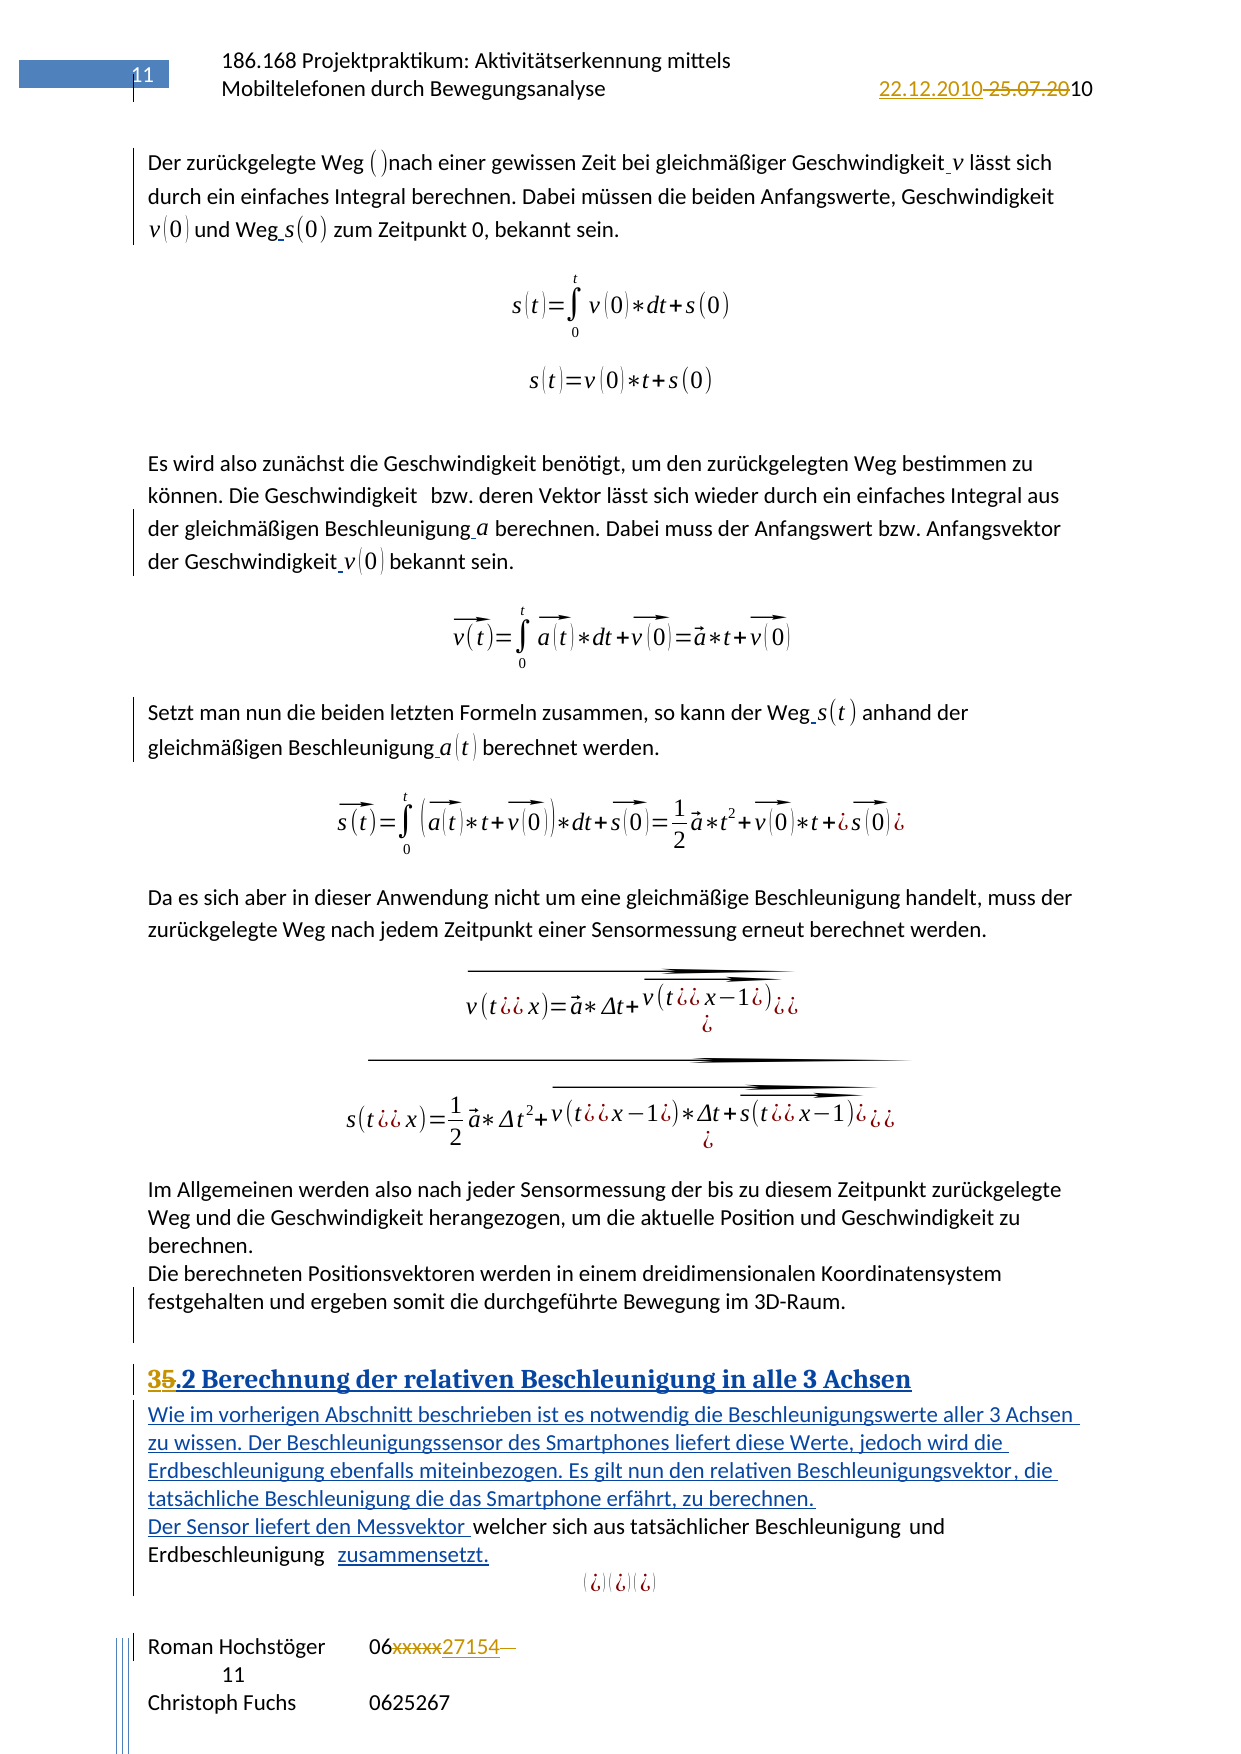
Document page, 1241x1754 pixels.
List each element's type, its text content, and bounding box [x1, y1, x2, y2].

text welcher sich aus tatsächlicher Beschleunigung und Erdbeschleunigung [148, 1512, 1093, 1568]
text Im Allgemeinen werden also nach jeder Sensormessung der bis zu diesem Zeitpunkt zurückgelegte Weg und die Geschwindigkeit herangezogen, um die aktuelle Position und Geschwindigkeit zu berechnen. [148, 1175, 1093, 1259]
text Da es sich aber in dieser Anwendung nicht um eine gleichmäßige Beschleunigung handelt, muss der zurückgelegte Weg nach jedem Zeitpunkt einer Sensormessung erneut berechnet werden. [148, 883, 1093, 943]
text Die berechneten Positionsvektoren werden in einem dreidimensionalen Koordinatensystem festgehalten und ergeben somit die durchgeführte Bewegung im 3D-Raum. [148, 1259, 1093, 1315]
text Setzt man nun die beiden letzten Formeln zusammen, so kann der Weg anhand der gleichmäßigen Beschleunigung berechnet werden. [148, 697, 1093, 762]
text Der zurückgelegte Weg nach einer gewissen Zeit bei gleichmäßiger Geschwindigkeit lässt sich durch ein einfaches Integral berechnen. Dabei müssen die beiden Anfangswerte, Geschwindigkeit und Weg zum Zeitpunkt 0, bekannt sein. [148, 148, 1093, 244]
text Es wird also zunächst die Geschwindigkeit benötigt, um den zurückgelegten Weg bestimmen zu können. Die Geschwindigkeit bzw. deren Vektor lässt sich wieder durch ein einfaches Integral aus der gleichmäßigen Beschleunigung berechnen. Dabei muss der Anfangswert bzw. Anfangsvektor der Geschwindigkeit bekannt sein. [148, 449, 1093, 576]
